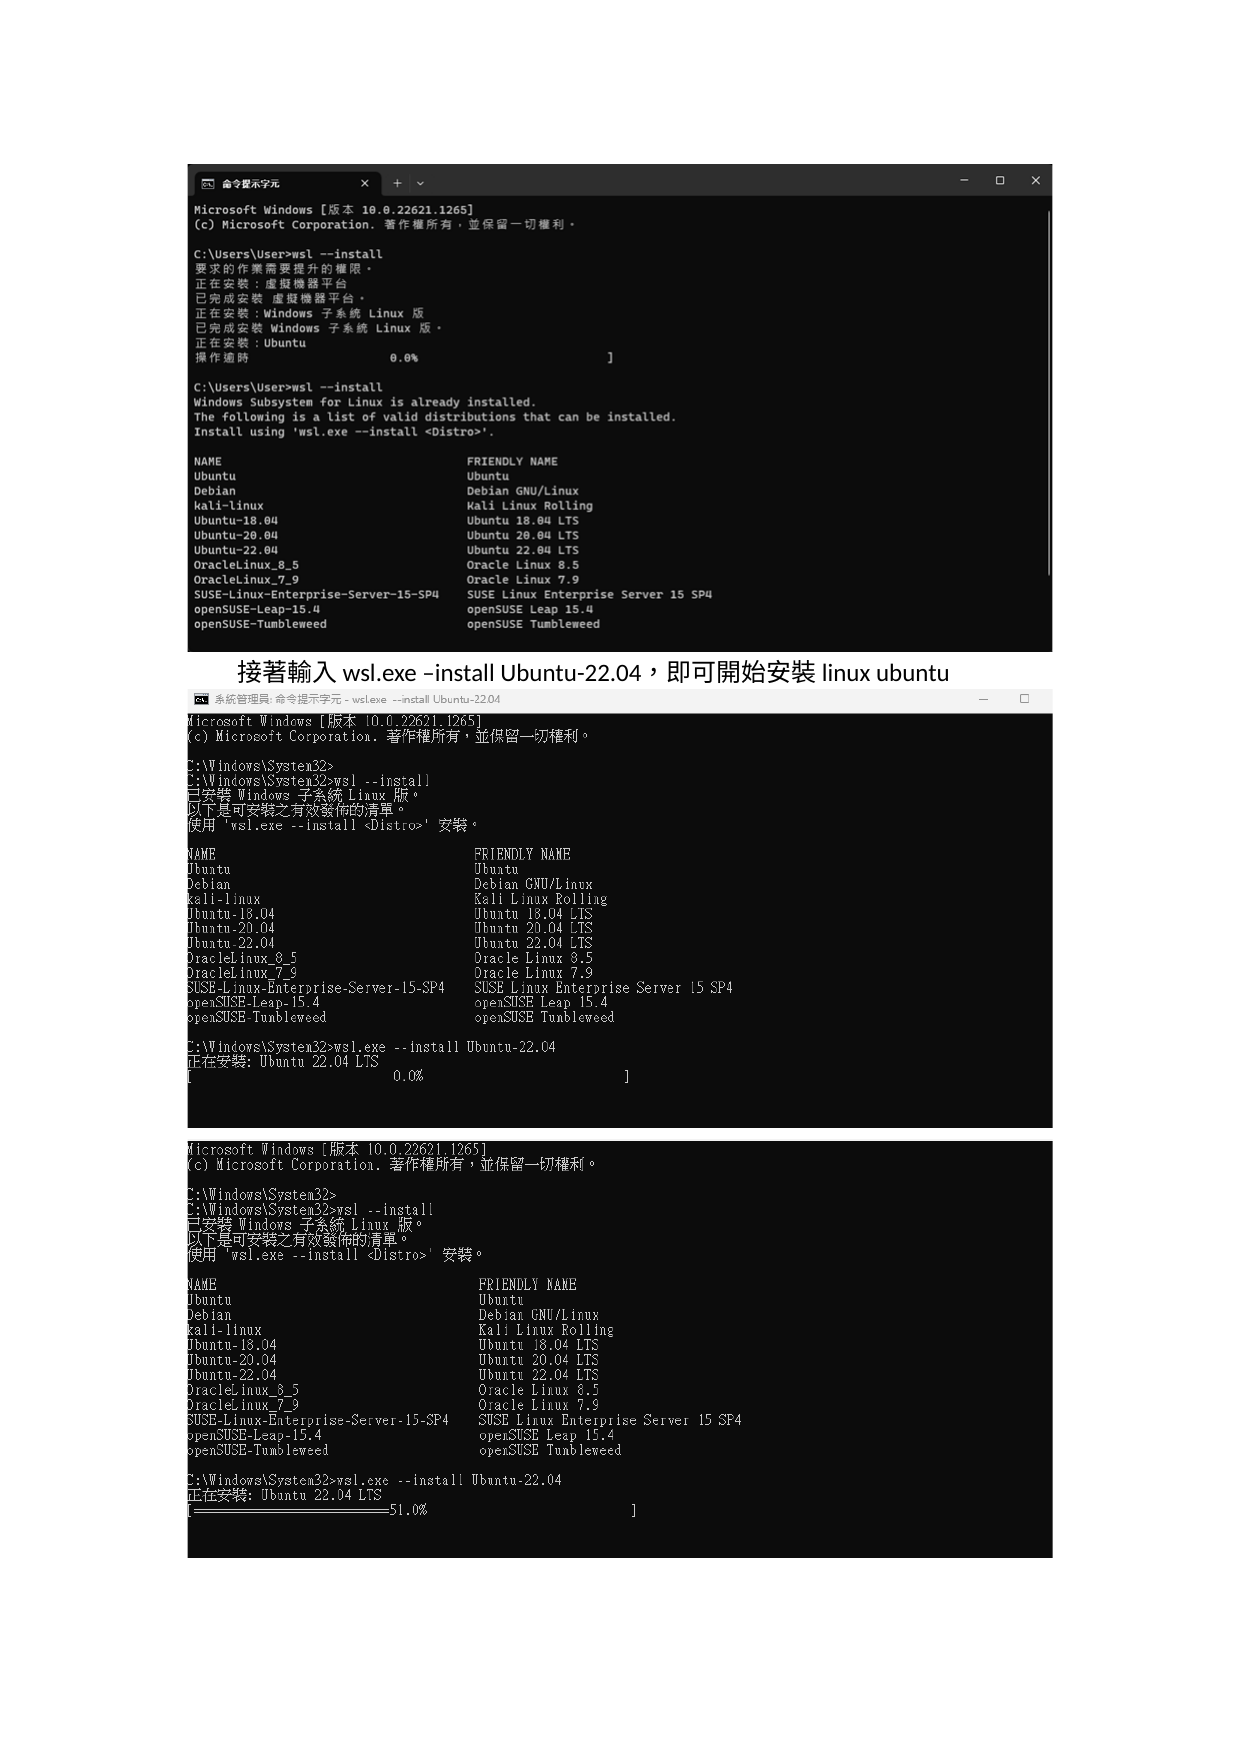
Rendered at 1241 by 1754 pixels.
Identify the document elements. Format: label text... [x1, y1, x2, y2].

picture [187, 164, 1053, 652]
text 接著輸入wsl.exe –install Ubuntu-22.04，即可開始安裝linux ubuntu [187, 652, 1053, 689]
picture [187, 689, 1053, 1128]
picture [187, 1139, 1053, 1558]
